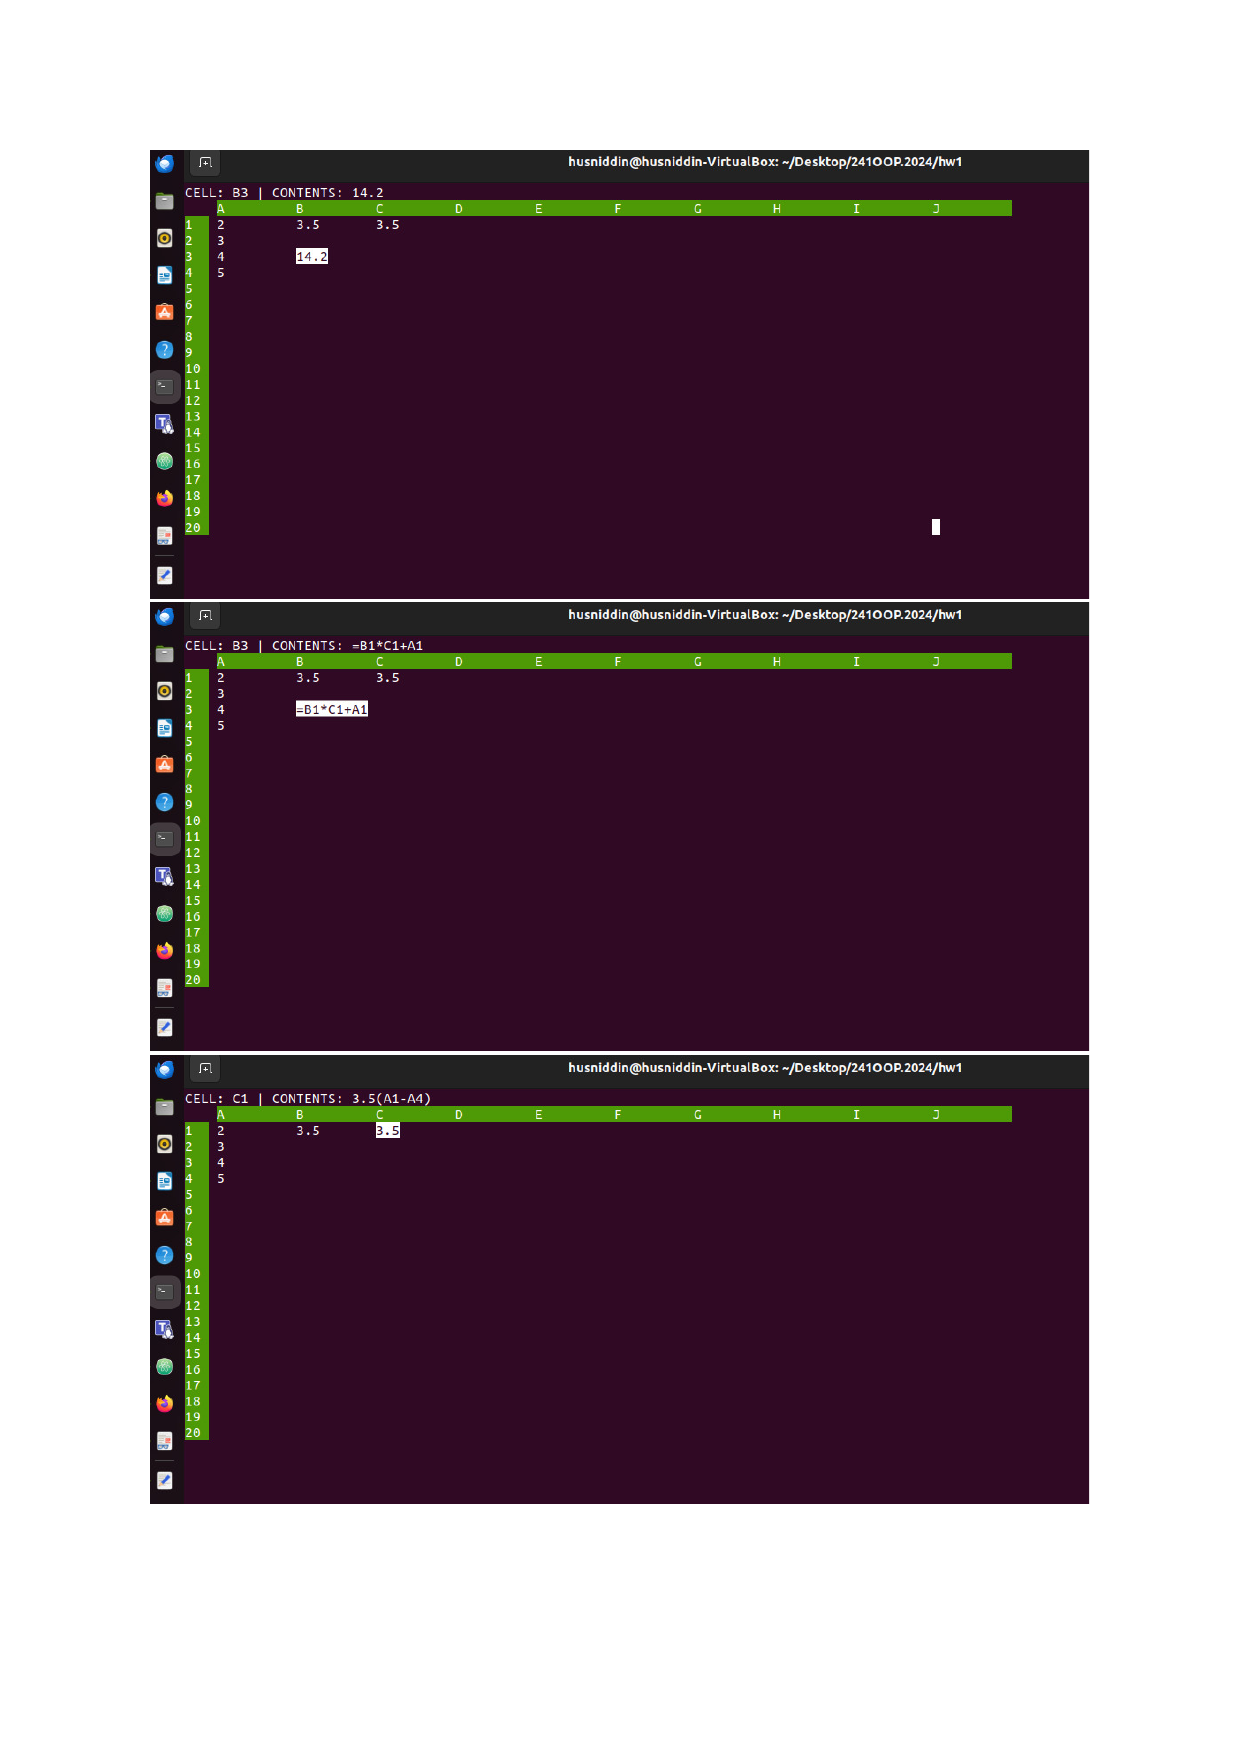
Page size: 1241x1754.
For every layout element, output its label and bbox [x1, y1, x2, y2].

picture [150, 150, 1090, 599]
picture [150, 602, 1090, 1051]
picture [150, 1055, 1090, 1504]
